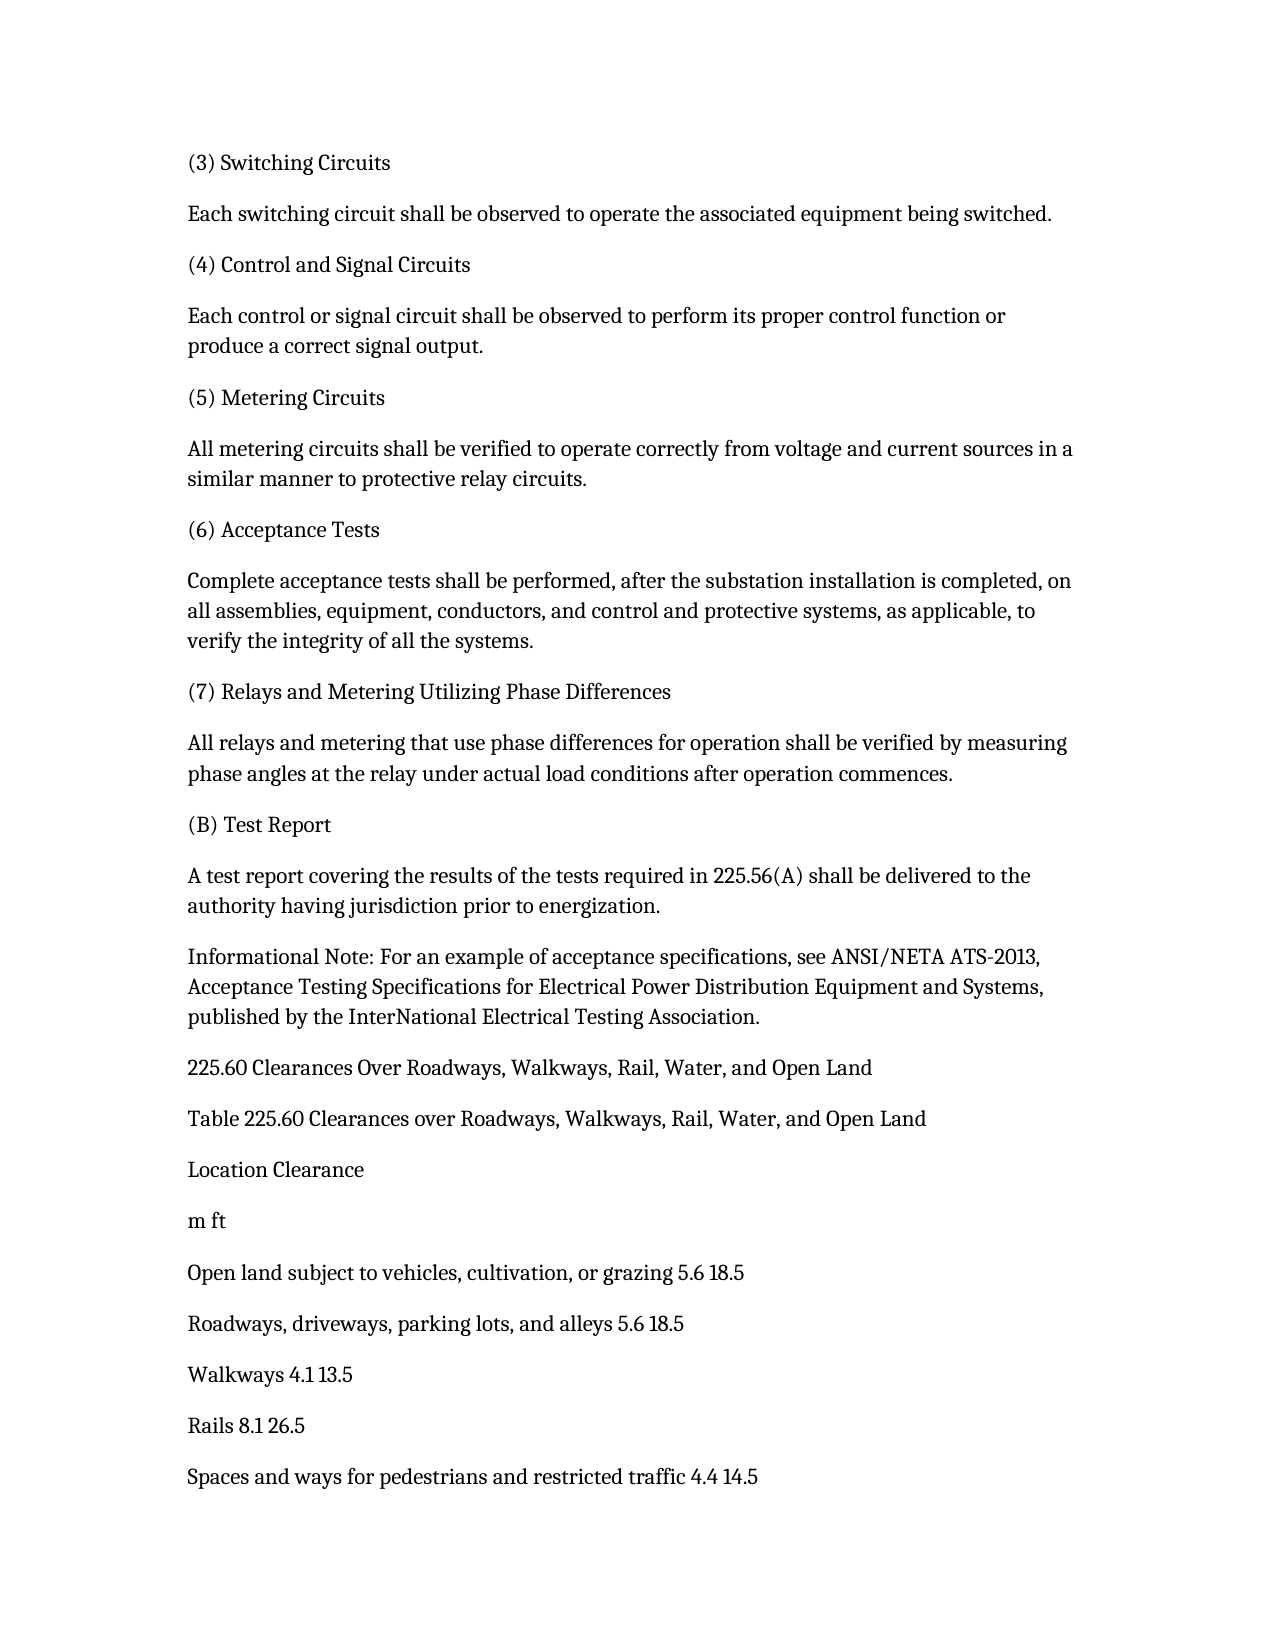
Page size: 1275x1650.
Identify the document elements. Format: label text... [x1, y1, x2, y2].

text Roadways, driveways, parking lots, and alleys 5.6 18.5 [187, 1310, 1087, 1337]
text Walkways 4.1 13.5 [187, 1361, 1087, 1388]
text Rails 8.1 26.5 [187, 1412, 1087, 1439]
text Informational Note: For an example of acceptance specifications, see ANSI/NETA ATS-2013, Acceptance Testing Specifications for Electrical Power Distribution Equipment and Systems, published by the InterNational Electrical Testing Association. [187, 944, 1087, 1031]
text All metering circuits shall be verified to operate correctly from voltage and current sources in a similar manner to protective relay circuits. [187, 435, 1087, 492]
text A test report covering the results of the tests required in 225.56(A) shall be delivered to the authority having jurisdiction prior to energization. [187, 862, 1087, 919]
text Complete acceptance tests shall be performed, after the substation installation is completed, on all assemblies, equipment, conductors, and control and protective systems, as applicable, to verify the integrity of all the systems. [187, 568, 1087, 654]
text Table 225.60 Clearances over Roadways, Walkways, Rail, Water, and Open Land [187, 1106, 1087, 1133]
text (5) Metering Circuits [187, 384, 1087, 411]
text Each control or signal circuit shall be observed to perform its proper control function or produce a correct signal output. [187, 303, 1087, 360]
text (4) Control and Signal Circuits [187, 252, 1087, 278]
text (7) Relays and Metering Utilizing Phase Differences [187, 679, 1087, 706]
text m ft [187, 1208, 1087, 1235]
text All relays and metering that use phase differences for operation shall be verified by measuring phase angles at the relay under actual load conditions after operation commences. [187, 730, 1087, 787]
text (3) Switching Circuits [187, 150, 1087, 176]
text Spaces and ways for pedestrians and restricted traffic 4.4 14.5 [187, 1463, 1087, 1490]
text 225.60 Clearances Over Roadways, Walkways, Rail, Water, and Open Land [187, 1055, 1087, 1082]
text (6) Acceptance Tests [187, 517, 1087, 543]
text (B) Test Report [187, 811, 1087, 838]
text Open land subject to vehicles, cultivation, or grazing 5.6 18.5 [187, 1259, 1087, 1286]
text Location Clearance [187, 1157, 1087, 1184]
text Each switching circuit shall be observed to operate the associated equipment being switched. [187, 201, 1087, 227]
